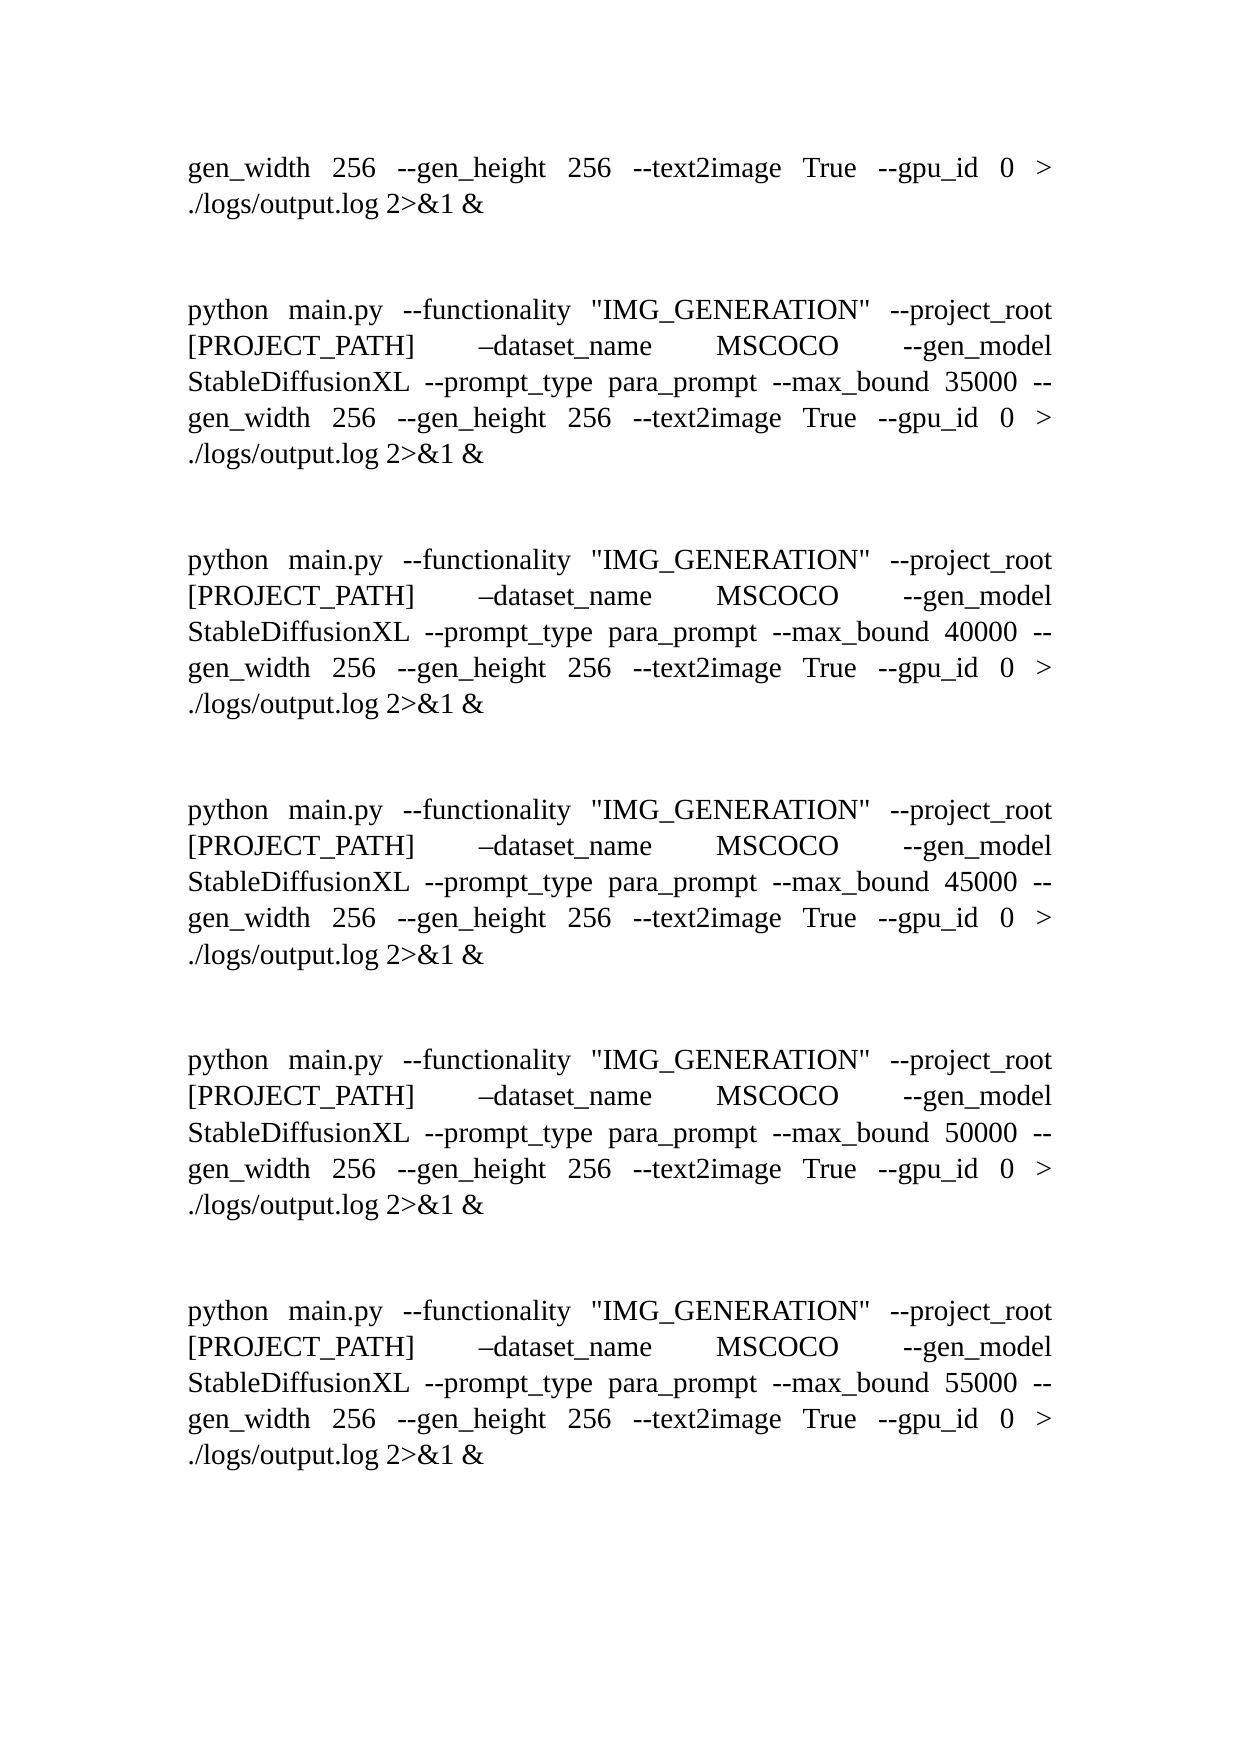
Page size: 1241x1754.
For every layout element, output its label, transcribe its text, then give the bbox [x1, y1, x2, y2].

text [187, 150, 1053, 220]
text python main.py --functionality "IMG_GENERATION" --project_root [PROJECT_PATH] –dataset_name MSCOCO --gen_model StableDiffusionXL --prompt_type para_prompt --max_bound 40000 --gen_width 256 --gen_height 256 --text2image True --gpu_id 0 > ./logs/output.log 2>&1 & [187, 542, 1053, 720]
text python main.py --functionality "IMG_GENERATION" --project_root [PROJECT_PATH] –dataset_name MSCOCO --gen_model StableDiffusionXL --prompt_type para_prompt --max_bound 45000 --gen_width 256 --gen_height 256 --text2image True --gpu_id 0 > ./logs/output.log 2>&1 & [187, 792, 1053, 970]
text python main.py --functionality "IMG_GENERATION" --project_root [PROJECT_PATH] –dataset_name MSCOCO --gen_model StableDiffusionXL --prompt_type para_prompt --max_bound 55000 --gen_width 256 --gen_height 256 --text2image True --gpu_id 0 > ./logs/output.log 2>&1 & [187, 1293, 1053, 1471]
text python main.py --functionality "IMG_GENERATION" --project_root [PROJECT_PATH] –dataset_name MSCOCO --gen_model StableDiffusionXL --prompt_type para_prompt --max_bound 50000 --gen_width 256 --gen_height 256 --text2image True --gpu_id 0 > ./logs/output.log 2>&1 & [187, 1042, 1053, 1221]
text python main.py --functionality "IMG_GENERATION" --project_root [PROJECT_PATH] –dataset_name MSCOCO --gen_model StableDiffusionXL --prompt_type para_prompt --max_bound 35000 --gen_width 256 --gen_height 256 --text2image True --gpu_id 0 > ./logs/output.log 2>&1 & [187, 292, 1053, 470]
